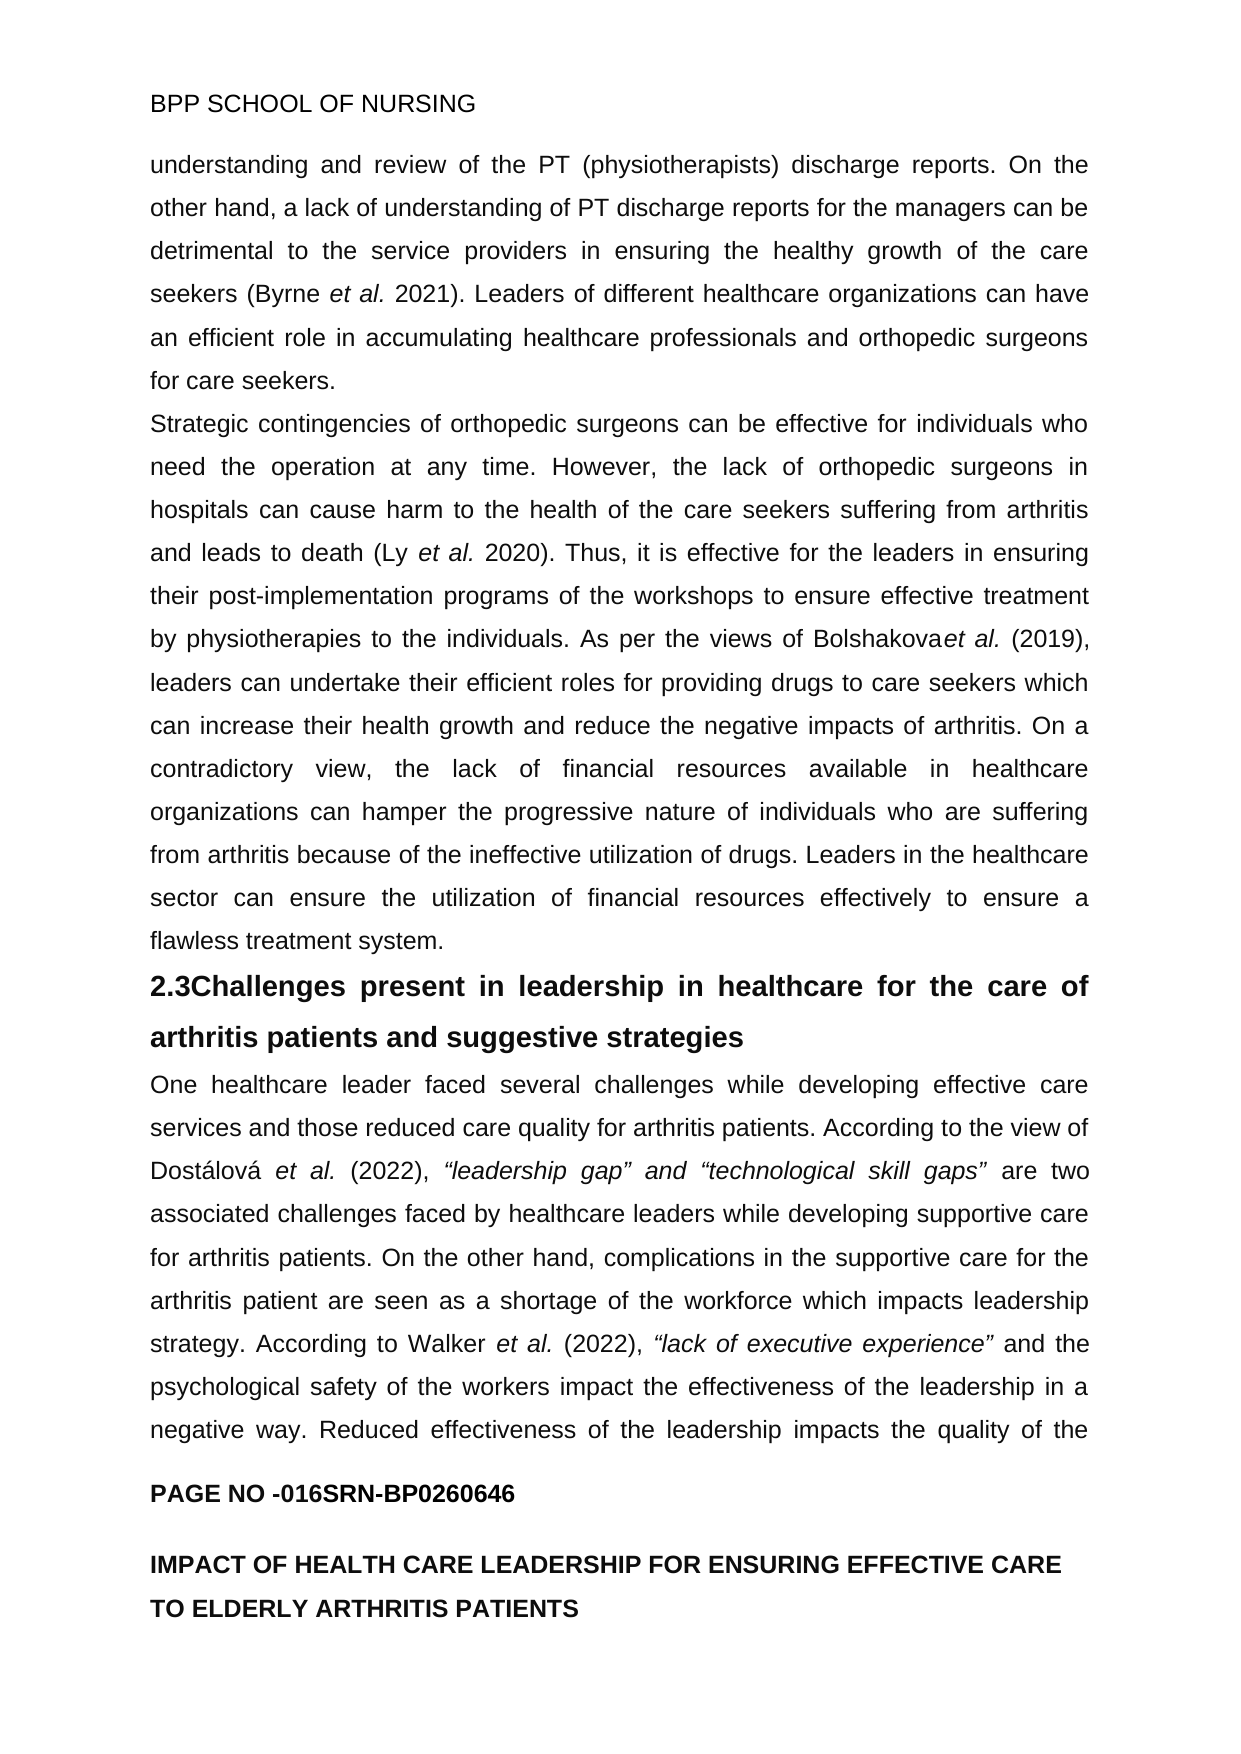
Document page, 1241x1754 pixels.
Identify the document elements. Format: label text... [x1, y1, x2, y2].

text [150, 1070, 1090, 1444]
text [150, 150, 1090, 394]
text Strategic contingencies of orthopedic surgeons can be effective for individuals who need the operation at any time. However, the lack of orthopedic surgeons in hospitals can cause harm to the health of the care seekers suffering from arthritis and leads to death (Ly et al. 2020). Thus, it is effective for the leaders in ensuring their post-implementation programs of the workshops to ensure effective treatment by physiotherapies to the individuals. As per the views of Bolshakovaet al. (2019), leaders can undertake their efficient roles for providing drugs to care seekers which can increase their health growth and reduce the negative impacts of arthritis. On a contradictory view, the lack of financial resources available in healthcare organizations can hamper the progressive nature of individuals who are suffering from arthritis because of the ineffective utilization of drugs. Leaders in the healthcare sector can ensure the utilization of financial resources effectively to ensure a flawless treatment system. [150, 409, 1090, 955]
subtitle 2.3Challenges present in leadership in healthcare for the care of arthritis patients and suggestive strategies [150, 969, 1090, 1053]
